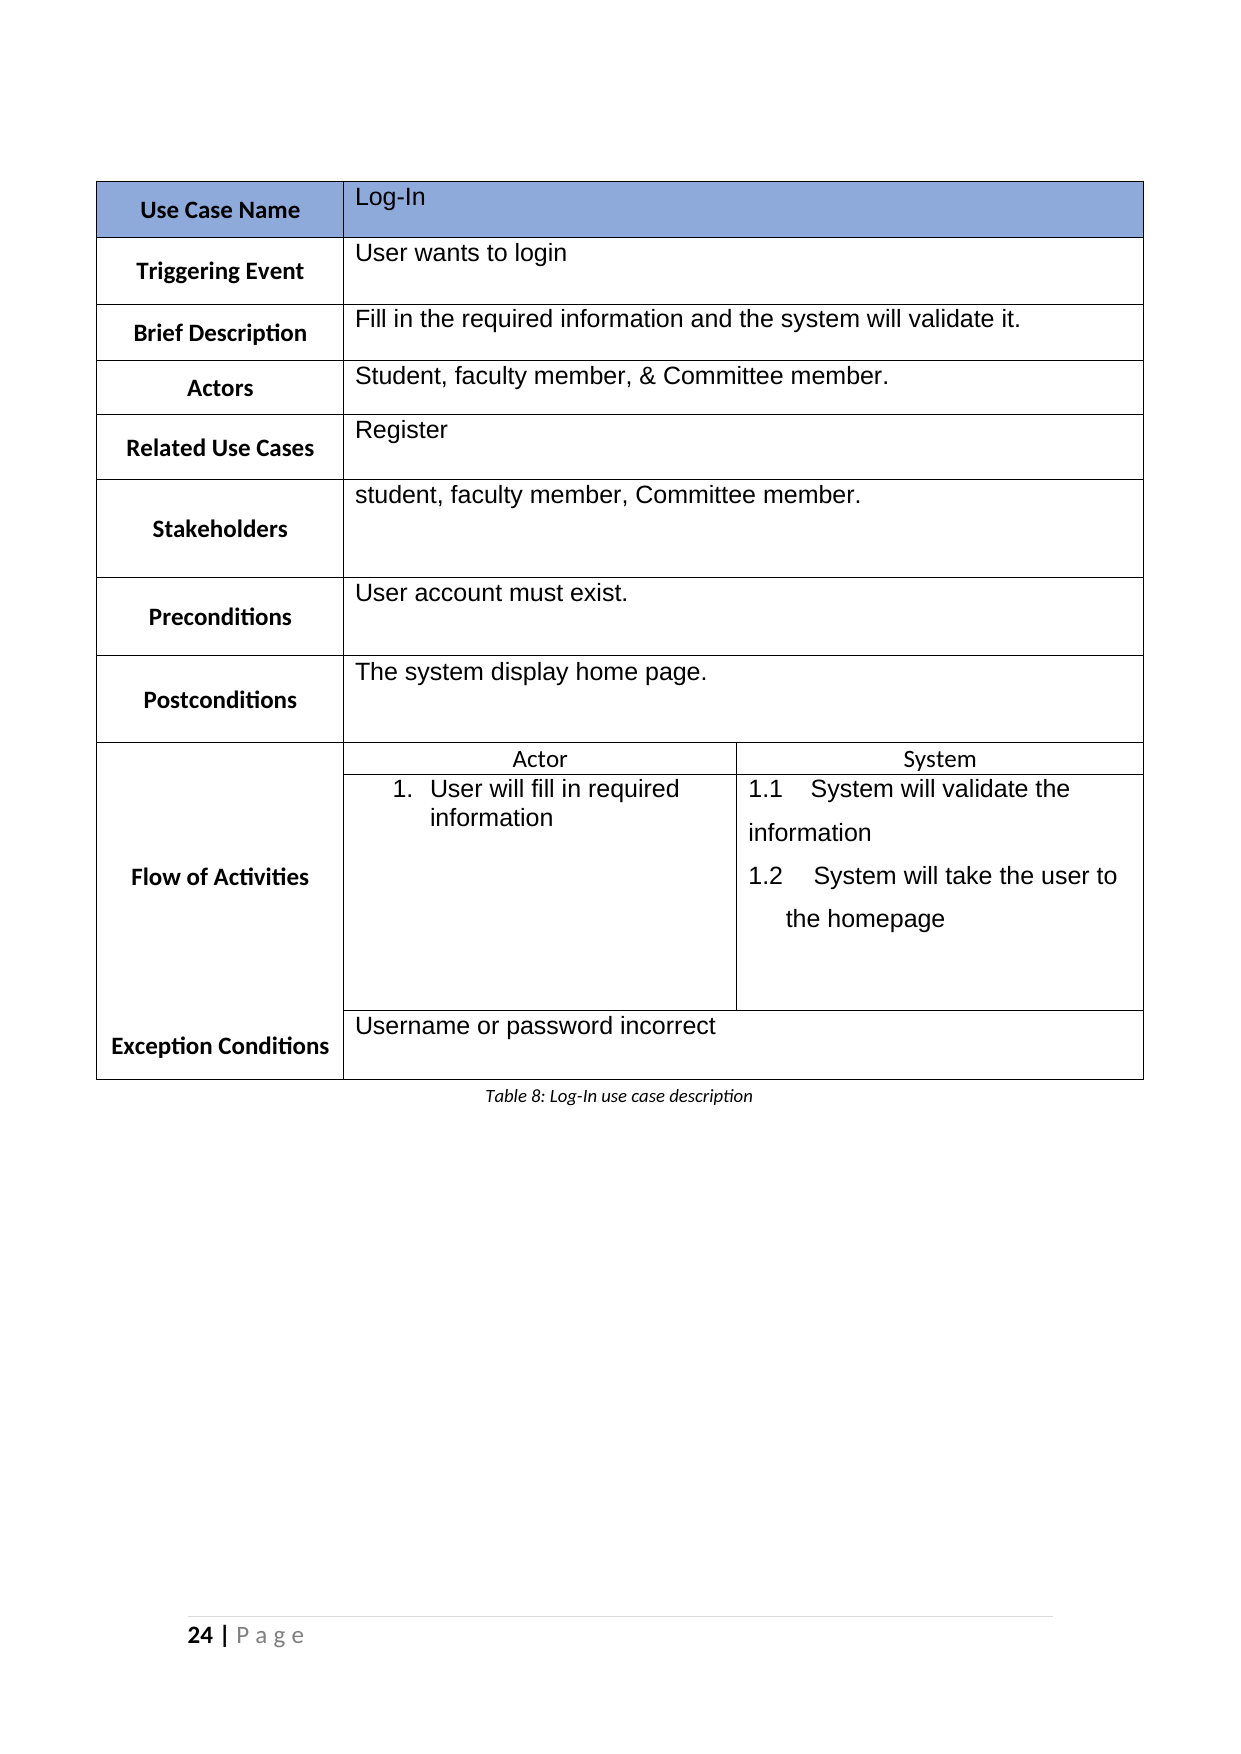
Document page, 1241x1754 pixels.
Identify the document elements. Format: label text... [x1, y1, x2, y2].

table_cell Brief Description [97, 305, 343, 360]
table_cell The system display home page. [344, 656, 1143, 742]
table_cell Username or password incorrect [344, 1011, 1143, 1079]
table_cell Actor [344, 743, 736, 773]
table_cell student, faculty member, Committee member. [344, 480, 1143, 577]
table_cell Postconditions [97, 656, 343, 742]
table_cell Triggering Event [97, 238, 343, 303]
table_header Log-In [344, 182, 1143, 237]
table_cell Flow of Activities [97, 743, 343, 1010]
table_header Use Case Name [97, 182, 343, 237]
table_cell 1.1 System will validate the information System will take the user to the homepage [737, 775, 1143, 1010]
subtitle Table 8: Log-In use case description [187, 1084, 1053, 1107]
table_cell System [737, 743, 1143, 773]
table_cell Actors [97, 361, 343, 414]
table_cell User will fill in required information [344, 775, 736, 1010]
table_cell Student, faculty member, & Committee member. [344, 361, 1143, 414]
table_cell Related Use Cases [97, 415, 343, 479]
table_cell Stakeholders [97, 480, 343, 577]
table_cell User account must exist. [344, 578, 1143, 655]
table_cell Preconditions [97, 578, 343, 655]
table_cell Fill in the required information and the system will validate it. [344, 305, 1143, 360]
table_cell Exception Conditions [97, 1010, 343, 1079]
table_cell User wants to login [344, 238, 1143, 303]
table_cell Register [344, 415, 1143, 479]
